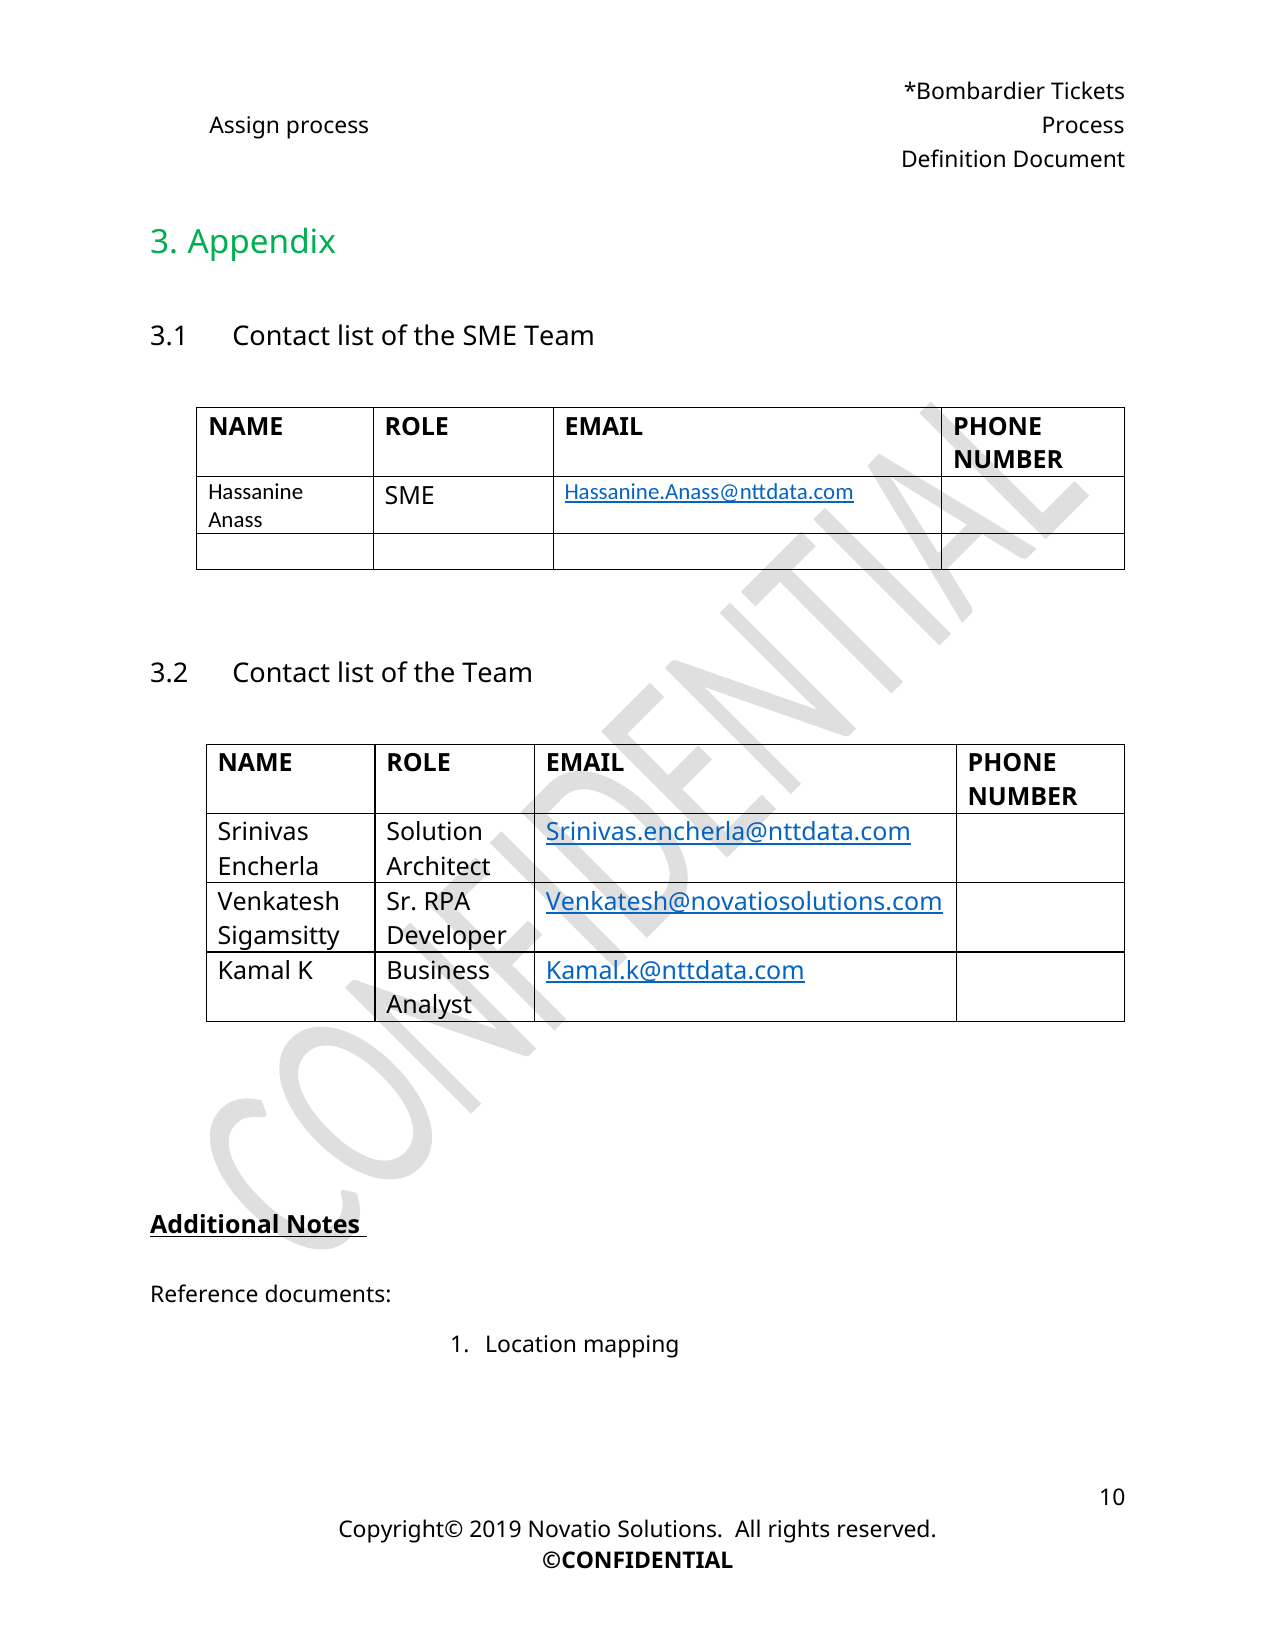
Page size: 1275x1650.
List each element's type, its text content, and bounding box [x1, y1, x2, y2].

table_cell [942, 477, 1124, 533]
table_header EMAIL [554, 408, 941, 476]
table_header PHONE NUMBER [957, 745, 1124, 813]
table_cell Srinivas.encherla@nttdata.com [535, 814, 956, 882]
table_cell [554, 534, 941, 568]
table_cell Venkatesh Sigamsitty [207, 883, 374, 951]
table_header NAME [207, 745, 374, 813]
table_cell Hassanine.Anass@nttdata.com [554, 477, 941, 533]
table_cell Srinivas Encherla [207, 814, 374, 882]
table_cell Solution Architect [376, 814, 534, 882]
table_cell Hassanine Anass [197, 477, 373, 533]
table_cell Kamal K [207, 953, 374, 1021]
table_header ROLE [374, 408, 553, 476]
table_cell [957, 953, 1124, 1021]
table_cell [942, 534, 1124, 568]
subtitle Appendix [150, 217, 1125, 263]
table_header ROLE [376, 745, 534, 813]
table_cell Venkatesh@novatiosolutions.com [535, 883, 956, 951]
text Reference documents: [150, 1278, 1125, 1309]
table_header NAME [197, 408, 373, 476]
table_cell [197, 534, 373, 568]
subtitle Contact list of the Team [150, 654, 1125, 691]
table_cell [957, 883, 1124, 951]
table_cell Business Analyst [376, 953, 534, 1021]
table_cell [374, 534, 553, 568]
table_cell [957, 814, 1124, 882]
table_cell SME [374, 477, 553, 533]
table_header PHONE NUMBER [942, 408, 1124, 476]
list Location mapping [450, 1328, 1125, 1359]
subtitle Contact list of the SME Team [150, 317, 1125, 354]
table_cell Sr. RPA Developer [376, 883, 534, 951]
table_cell Kamal.k@nttdata.com [535, 953, 956, 1021]
table_header EMAIL [535, 745, 956, 813]
list Additional Notes [150, 1207, 1125, 1241]
